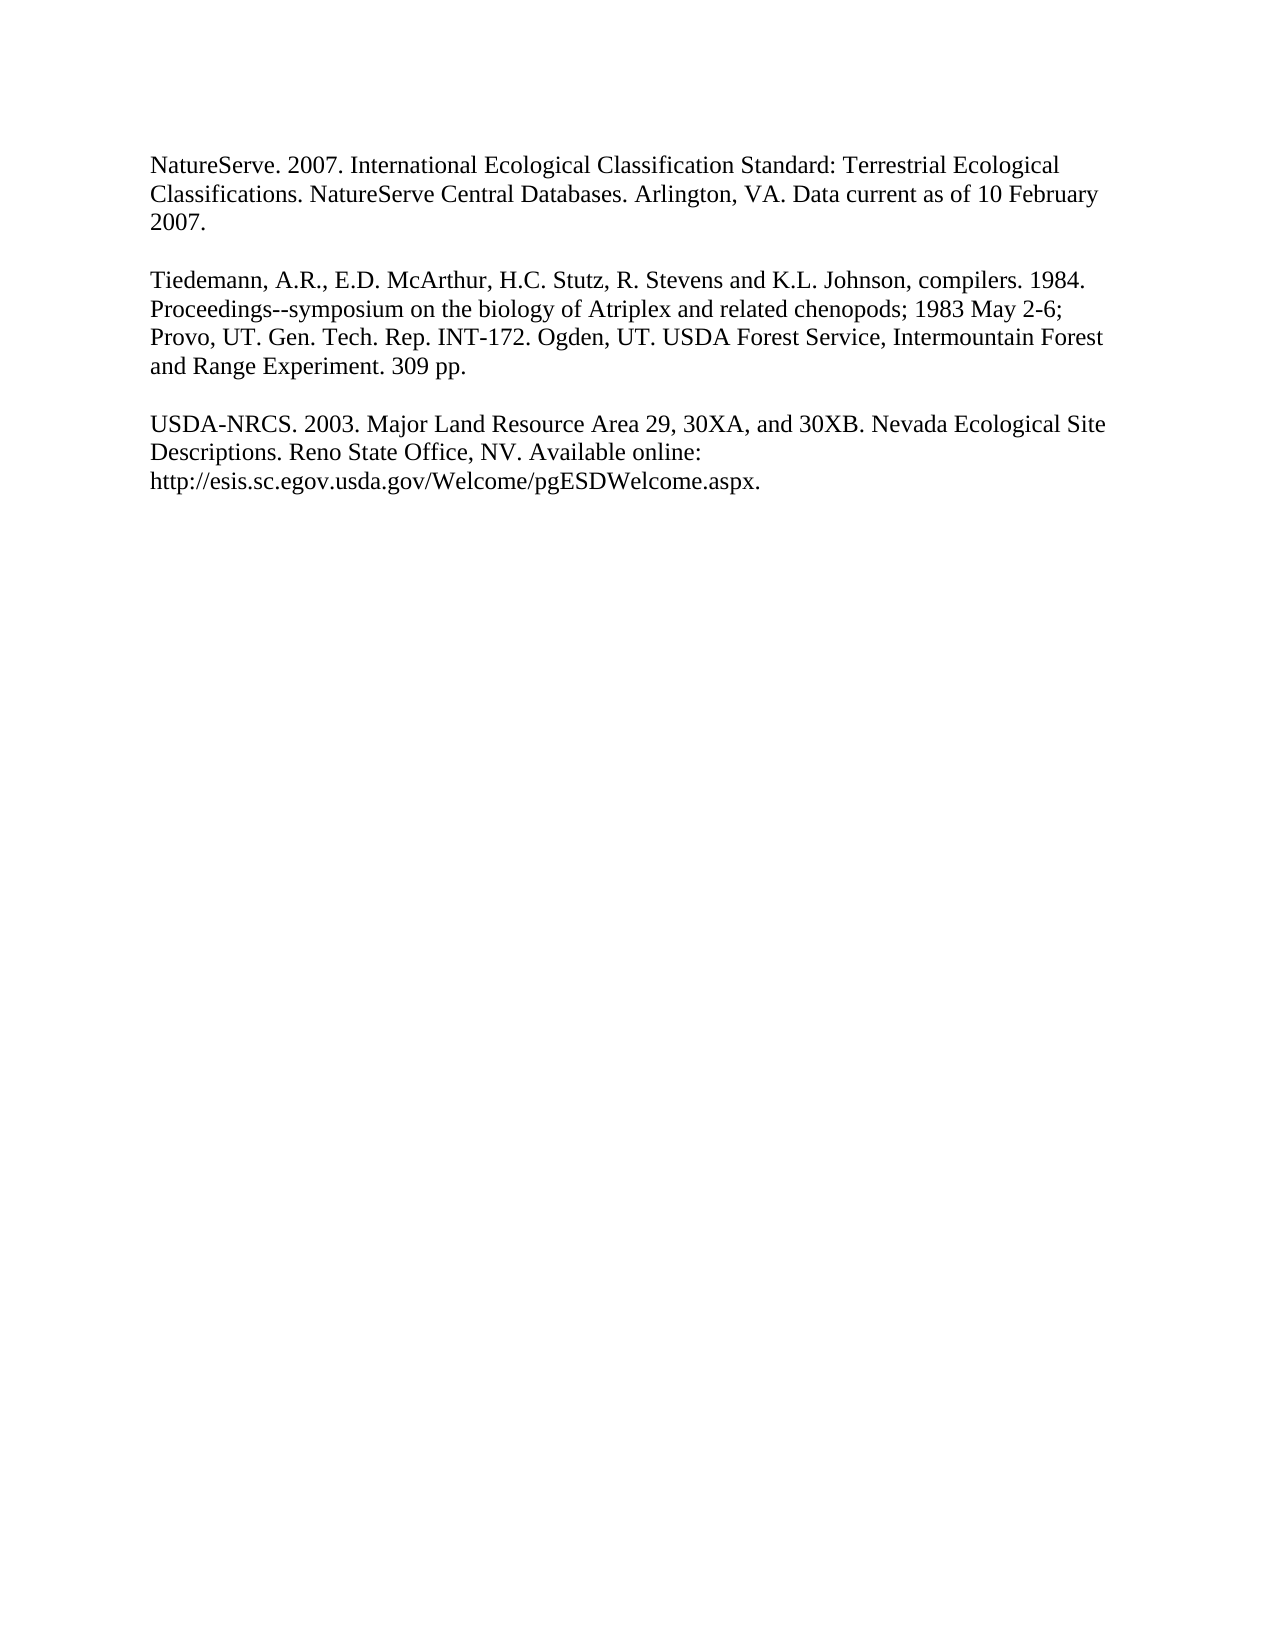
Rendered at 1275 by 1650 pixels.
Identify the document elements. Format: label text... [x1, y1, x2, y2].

text NatureServe. 2007. International Ecological Classification Standard: Terrestrial Ecological Classifications. NatureServe Central Databases. Arlington, VA. Data current as of 10 February 2007. [150, 150, 1125, 236]
text Tiedemann, A.R., E.D. McArthur, H.C. Stutz, R. Stevens and K.L. Johnson, compilers. 1984. Proceedings--symposium on the biology of Atriplex and related chenopods; 1983 May 2-6; Provo, UT. Gen. Tech. Rep. INT-172. Ogden, UT. USDA Forest Service, Intermountain Forest and Range Experiment. 309 pp. [150, 265, 1125, 380]
text USDA-NRCS. 2003. Major Land Resource Area 29, 30XA, and 30XB. Nevada Ecological Site Descriptions. Reno State Office, NV. Available online: http://esis.sc.egov.usda.gov/Welcome/pgESDWelcome.aspx. [150, 409, 1125, 495]
